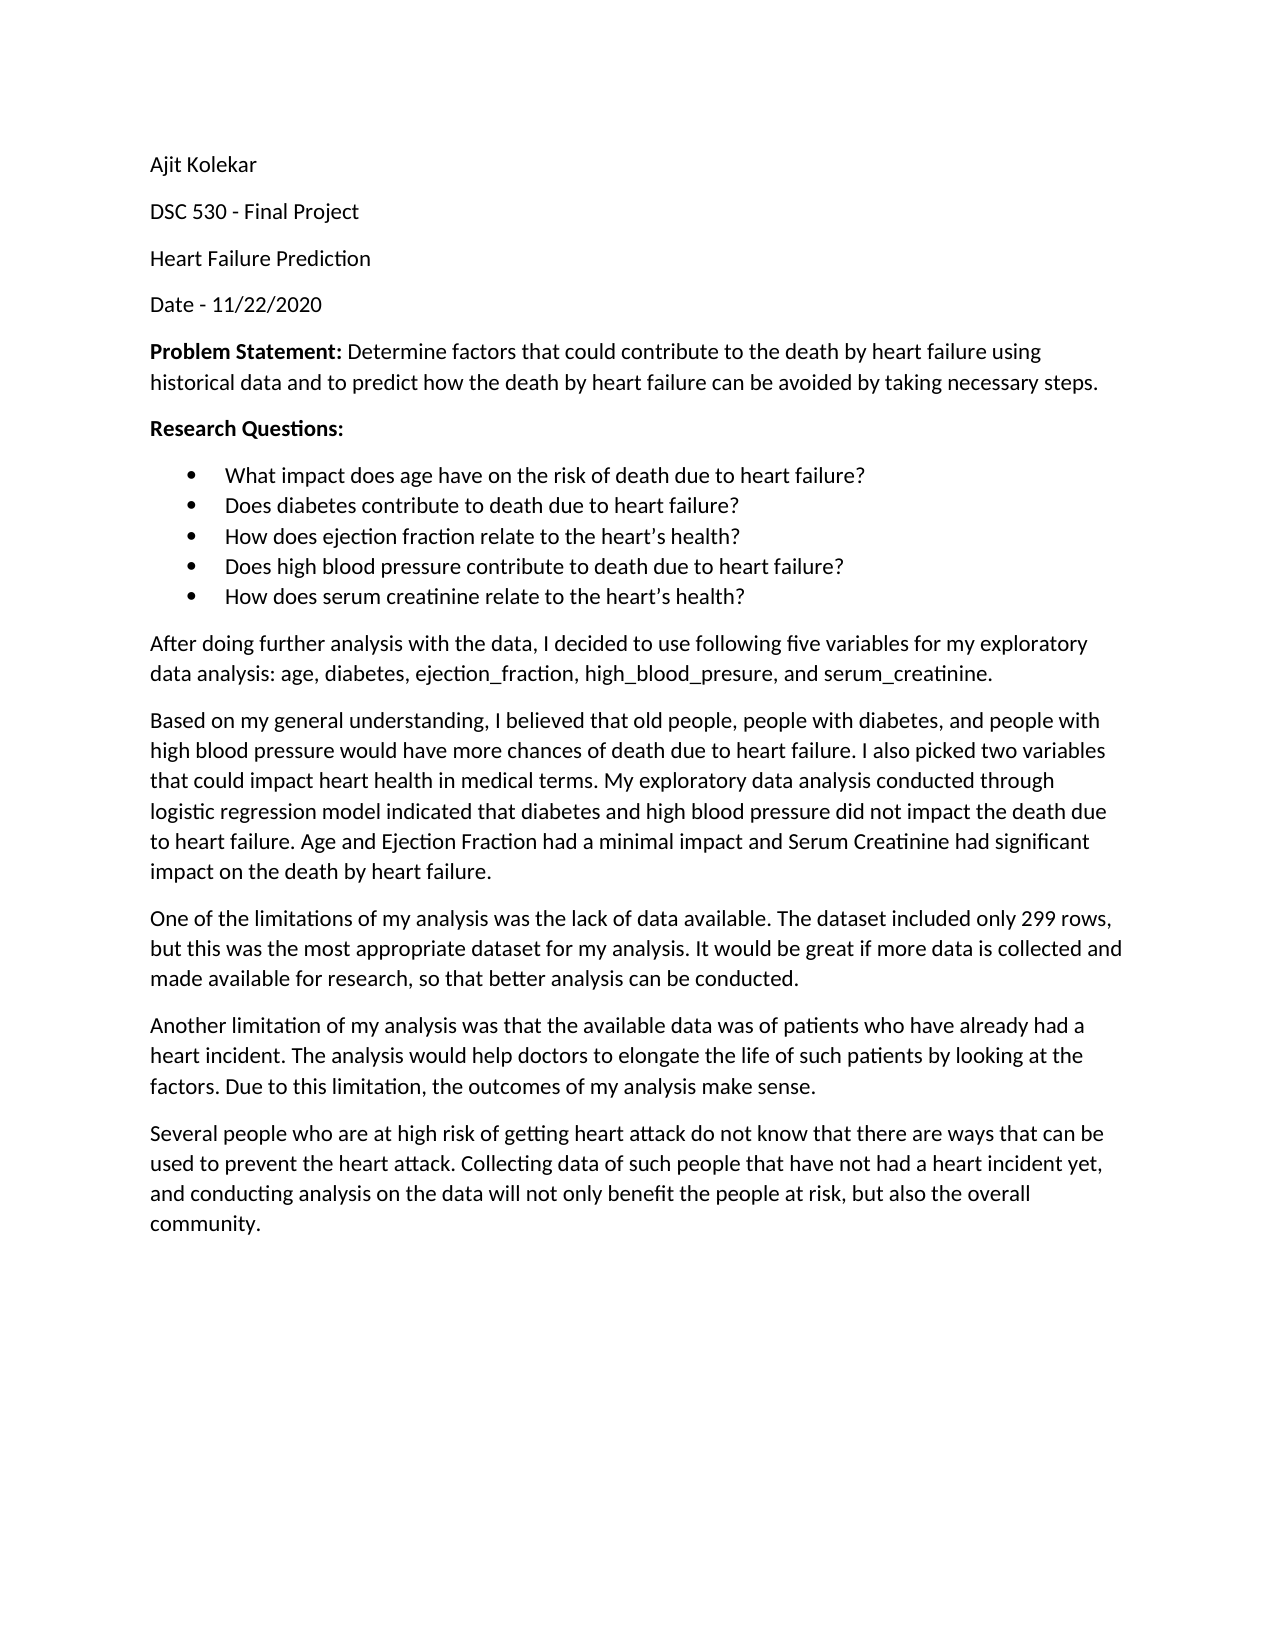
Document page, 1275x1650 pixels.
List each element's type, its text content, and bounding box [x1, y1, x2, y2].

text Research Questions: [150, 414, 1125, 443]
text Heart Failure Prediction [150, 244, 1125, 272]
text Date - 11/22/2020 [150, 291, 1125, 319]
text One of the limitations of my analysis was the lack of data available. The dataset included only 299 rows, but this was the most appropriate dataset for my analysis. It would be great if more data is collected and made available for research, so that better analysis can be conducted. [150, 904, 1125, 993]
list Does high blood pressure contribute to death due to heart failure? [187, 552, 1125, 580]
text Another limitation of my analysis was that the available data was of patients who have already had a heart incident. The analysis would help doctors to elongate the life of such patients by looking at the factors. Due to this limitation, the outcomes of my analysis make sense. [150, 1011, 1125, 1100]
text Ajit Kolekar [150, 150, 1125, 178]
list How does serum creatinine relate to the heart’s health? [187, 582, 1125, 610]
text Based on my general understanding, I believed that old people, people with diabetes, and people with high blood pressure would have more chances of death due to heart failure. I also picked two variables that could impact heart health in medical terms. My exploratory data analysis conducted through logistic regression model indicated that diabetes and high blood pressure did not impact the death due to heart failure. Age and Ejection Fraction had a minimal impact and Serum Creatinine had significant impact on the death by heart failure. [150, 706, 1125, 885]
list How does ejection fraction relate to the heart’s health? [187, 522, 1125, 550]
text After doing further analysis with the data, I decided to use following five variables for my exploratory data analysis: age, diabetes, ejection_fraction, high_blood_presure, and serum_creatinine. [150, 629, 1125, 687]
text Several people who are at high risk of getting heart attack do not know that there are ways that can be used to prevent the heart attack. Collecting data of such people that have not had a heart incident yet, and conducting analysis on the data will not only benefit the people at risk, but also the overall community. [150, 1119, 1125, 1237]
list What impact does age have on the risk of death due to heart failure? [187, 461, 1125, 489]
text Problem Statement: Determine factors that could contribute to the death by heart failure using historical data and to predict how the death by heart failure can be avoided by taking necessary steps. [150, 337, 1125, 396]
list Does diabetes contribute to death due to heart failure? [187, 492, 1125, 520]
text DSC 530 - Final Project [150, 197, 1125, 225]
